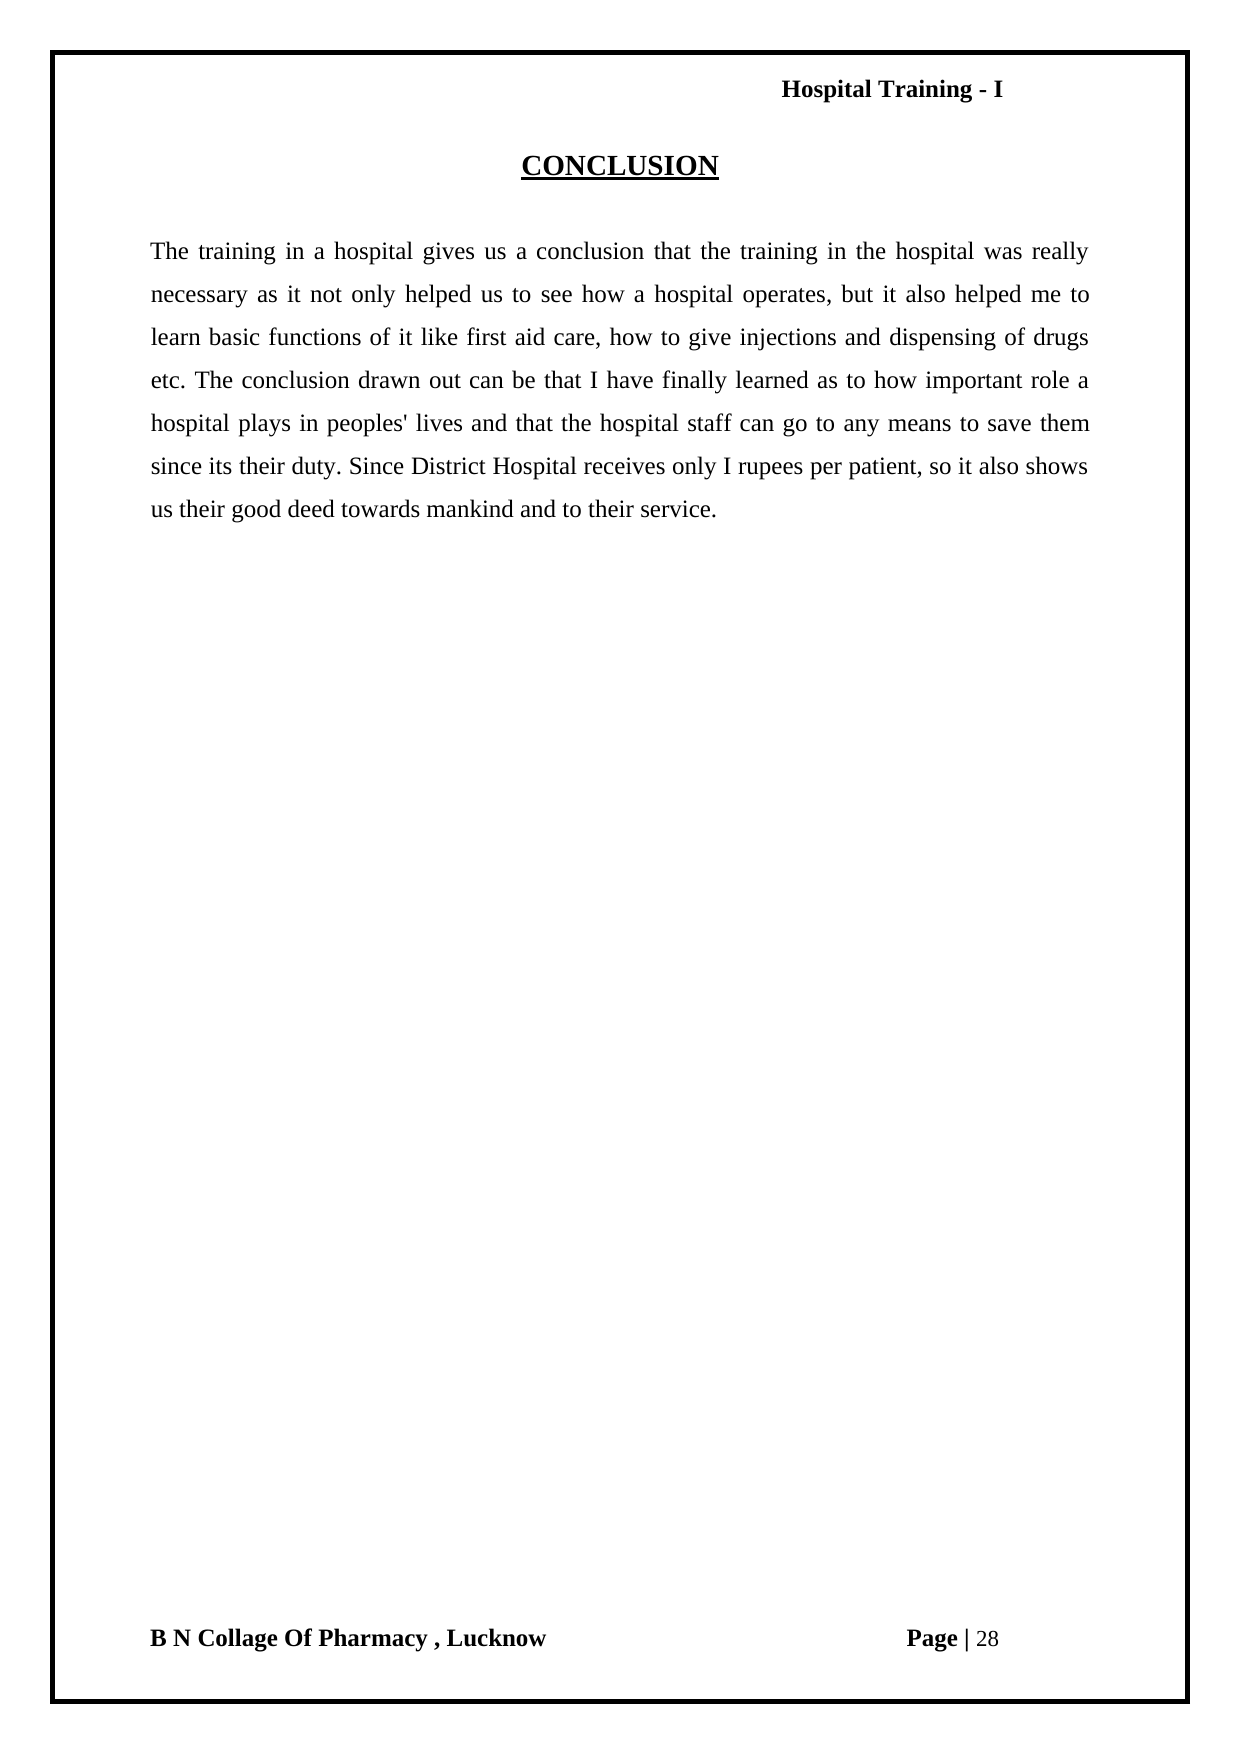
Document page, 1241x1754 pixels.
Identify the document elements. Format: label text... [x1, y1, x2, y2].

text The training in a hospital gives us a conclusion that the training in the hospital was really necessary as it not only helped us to see how a hospital operates, but it also helped me to learn basic functions of it like first aid care, how to give injections and dispensing of drugs etc. The conclusion drawn out can be that I have finally learned as to how important role a hospital plays in peoples' lives and that the hospital staff can go to any means to save them since its their duty. Since District Hospital receives only I rupees per patient, so it also shows us their good deed towards mankind and to their service. [150, 236, 1090, 523]
subtitle CONCLUSION [265, 148, 975, 182]
